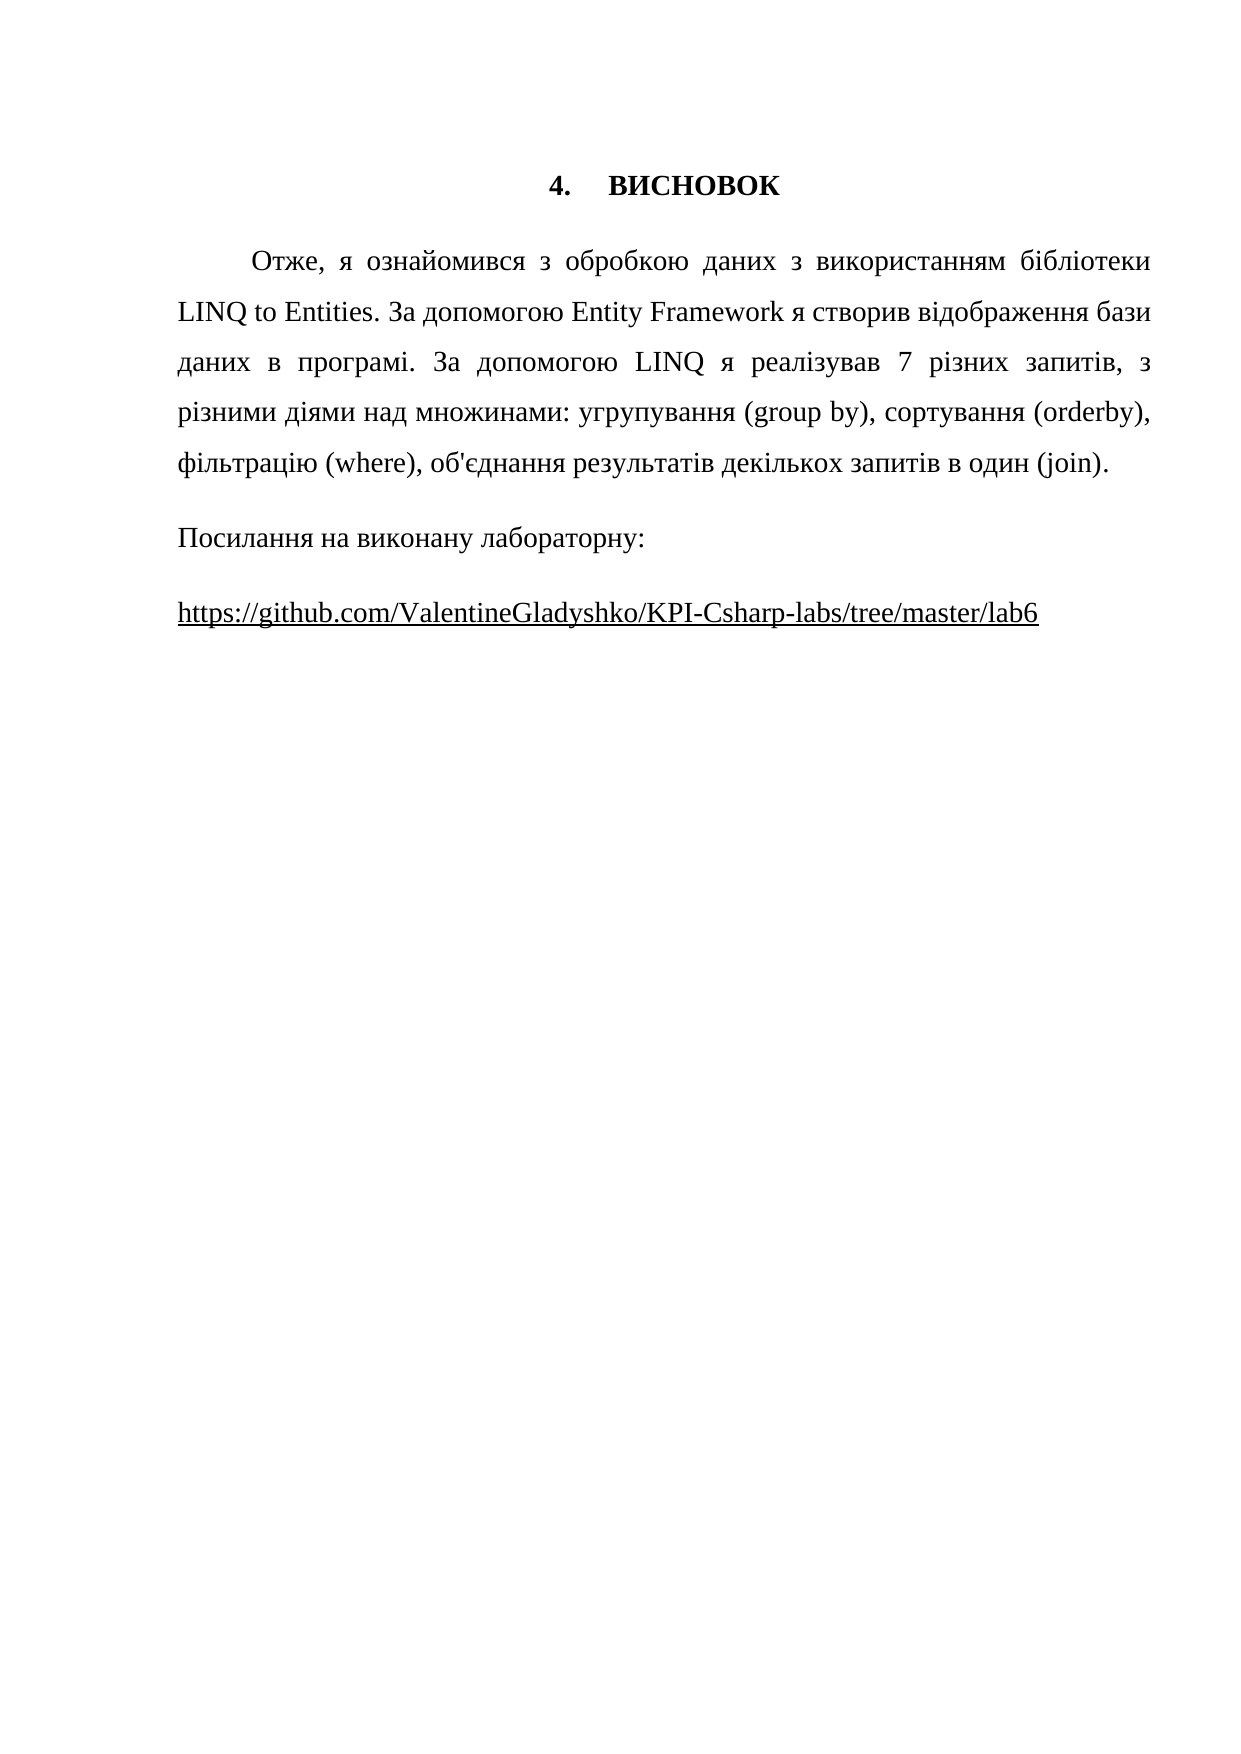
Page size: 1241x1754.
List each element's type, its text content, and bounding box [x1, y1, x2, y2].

text Посилання на виконану лабораторну: [177, 520, 1152, 553]
subtitle Висновок [177, 168, 1152, 202]
text https://github.com/ValentineGladyshko/KPI-Csharp-labs/tree/master/lab6 [177, 595, 1152, 629]
text Отже, я ознайомився з обробкою даних з використанням бібліотеки LINQ to Entities. За допомогою Entity Framework я створив відображення бази даних в програмі. За допомогою LINQ я реалізував 7 різних запитів, з різними діями над множинами: угрупування (group by), сортування (orderby), фільтрацію (where), об'єднання результатів декількох запитів в один (join). [177, 243, 1152, 478]
